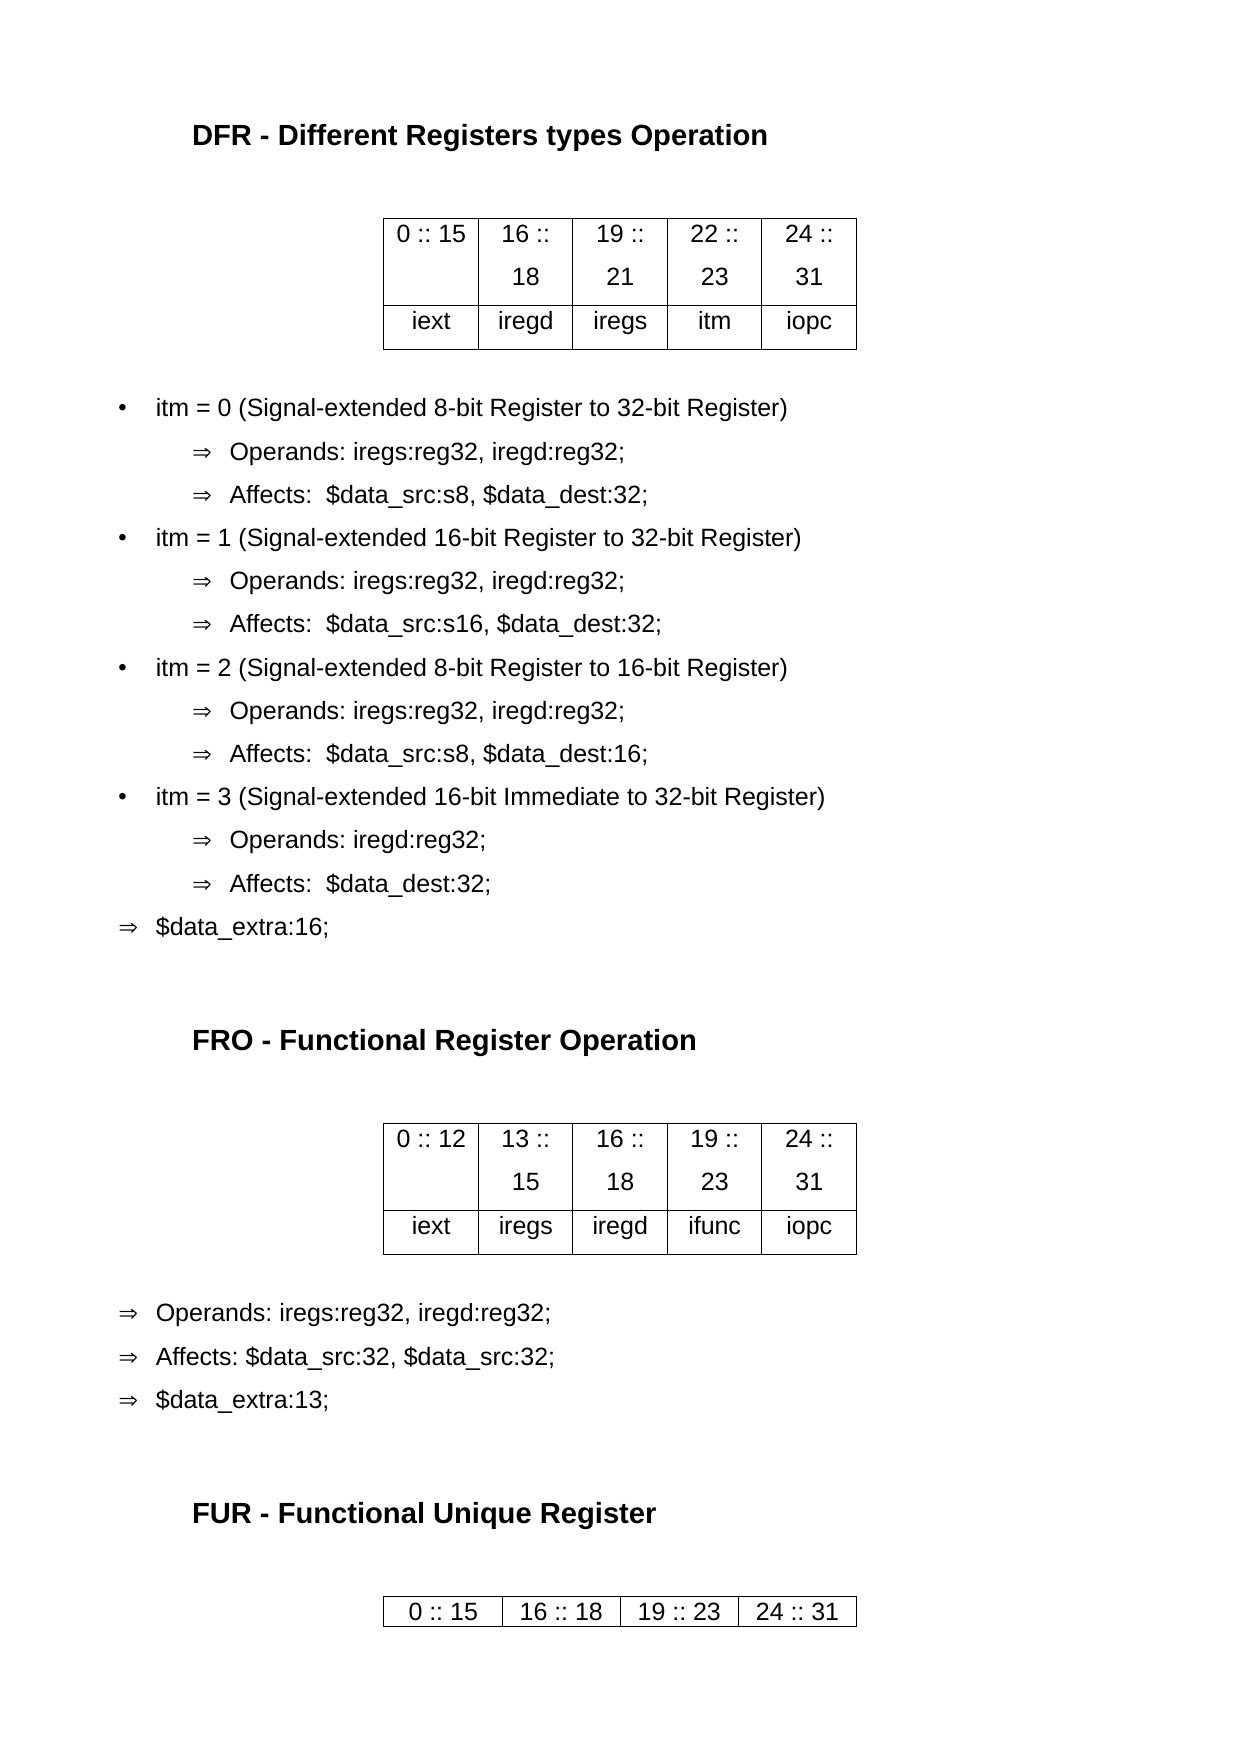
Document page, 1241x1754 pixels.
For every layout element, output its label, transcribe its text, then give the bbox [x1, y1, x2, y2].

table_cell iregd [573, 1211, 667, 1254]
table_header 0 :: 15 [384, 1597, 502, 1626]
list Operands: iregs:reg32, iregd:reg32; [192, 436, 1122, 465]
list Operands: iregs:reg32, iregd:reg32; [192, 696, 1122, 725]
table_header 19 :: 21 [573, 219, 667, 305]
list Affects: $data_dest:32; [192, 869, 1122, 898]
table_header 0 :: 15 [384, 219, 478, 305]
list Affects: $data_src:32, $data_src:32; [118, 1342, 1122, 1371]
list Affects: $data_src:s8, $data_dest:16; [192, 739, 1122, 768]
table_header 16 :: 18 [479, 219, 572, 305]
table_header 19 :: 23 [621, 1597, 738, 1626]
subtitle DFR - Different Registers types Operation [192, 118, 1122, 152]
list itm = 0 (Signal-extended 8-bit Register to 32-bit Register) [118, 393, 1122, 422]
table_cell iext [384, 306, 478, 349]
table_cell ifunc [668, 1211, 761, 1254]
subtitle FRO - Functional Register Operation [192, 1023, 1122, 1057]
table_header 22 :: 23 [668, 219, 761, 305]
table_header 24 :: 31 [739, 1597, 856, 1626]
table_cell iext [384, 1211, 478, 1254]
table_cell iregs [479, 1211, 572, 1254]
table_header 13 :: 15 [479, 1124, 572, 1210]
table_cell iopc [762, 1211, 856, 1254]
list itm = 3 (Signal-extended 16-bit Immediate to 32-bit Register) [118, 782, 1122, 811]
table_cell iopc [762, 306, 856, 349]
list $data_extra:13; [118, 1385, 1122, 1414]
list Operands: iregs:reg32, iregd:reg32; [118, 1298, 1122, 1327]
subtitle FUR - Functional Unique Register [192, 1496, 1122, 1530]
table_cell iregs [573, 306, 667, 349]
list Affects: $data_src:s8, $data_dest:32; [192, 480, 1122, 508]
table_cell iregd [479, 306, 572, 349]
table_header 16 :: 18 [503, 1597, 620, 1626]
list itm = 2 (Signal-extended 8-bit Register to 16-bit Register) [118, 653, 1122, 681]
table_header 0 :: 12 [384, 1124, 478, 1210]
list Operands: iregd:reg32; [192, 826, 1122, 854]
table_cell itm [668, 306, 761, 349]
list itm = 1 (Signal-extended 16-bit Register to 32-bit Register) [118, 523, 1122, 552]
list $data_extra:16; [118, 912, 1122, 941]
table_header 24 :: 31 [762, 1124, 856, 1210]
table_header 19 :: 23 [668, 1124, 761, 1210]
list Operands: iregs:reg32, iregd:reg32; [192, 566, 1122, 595]
list Affects: $data_src:s16, $data_dest:32; [192, 609, 1122, 638]
table_header 24 :: 31 [762, 219, 856, 305]
table_header 16 :: 18 [573, 1124, 667, 1210]
